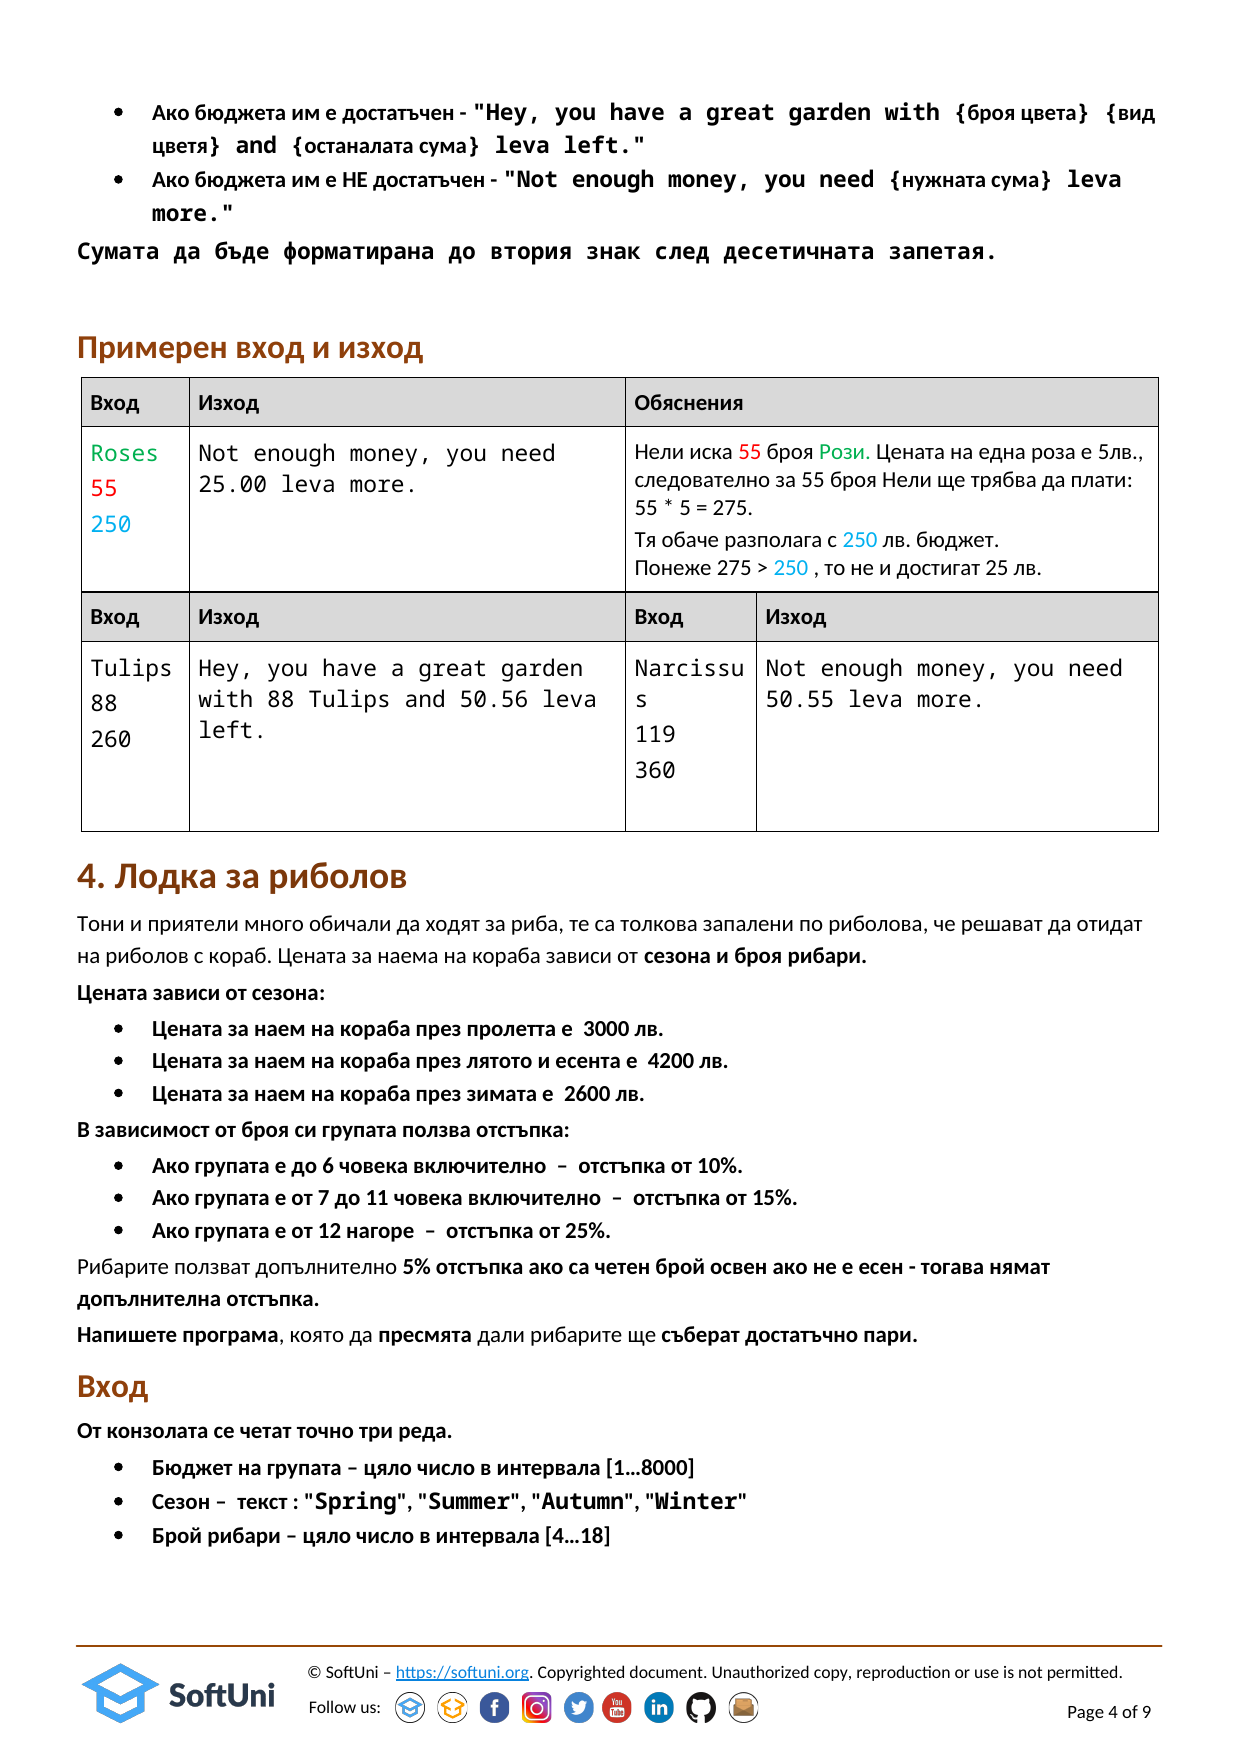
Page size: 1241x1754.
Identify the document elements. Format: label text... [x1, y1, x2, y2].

text Цената зависи от сезона: [77, 978, 1163, 1006]
table_header Изход [190, 378, 625, 426]
table_cell Hey, you have a great garden with 88 Tulips and 50.56 leva left. [190, 642, 625, 831]
list Бюджет на групата – цяло число в интервала [1…8000] [114, 1453, 1163, 1481]
table_header Вход [82, 378, 189, 426]
picture [658, 1705, 667, 1714]
table_cell Изход [190, 593, 625, 641]
table_cell Вход [82, 593, 189, 641]
picture [602, 1692, 632, 1723]
picture [665, 1692, 674, 1701]
picture [395, 1692, 425, 1723]
table_cell Not enough money, you need 25.00 leva more. [190, 427, 625, 591]
text От конзолата се четат точно три реда. [77, 1416, 1163, 1444]
picture [686, 1692, 716, 1723]
list Ако групата е от 7 до 11 човека включително – отстъпка от 15%. [114, 1183, 1163, 1212]
text Рибарите ползват допълнително 5% отстъпка ако са четен брой освен ако не е есен - тогава нямат допълнителна отстъпка. [77, 1252, 1163, 1312]
text Напишете програма, която да пресмята дали рибарите ще съберат достатъчно пари. [77, 1321, 1163, 1349]
list Цената за наем на кораба през зимата е 2600 лв. [114, 1079, 1163, 1107]
table_cell Not enough money, you need 50.55 leva more. [757, 642, 1158, 831]
list Сезон – текст : "Spring", "Summer", "Autumn", "Winter" [114, 1485, 1163, 1516]
subtitle Лодка за риболов [77, 852, 1163, 898]
picture [564, 1692, 594, 1723]
picture [479, 1692, 510, 1723]
subtitle Примерен вход и изход [77, 326, 1163, 366]
picture [437, 1692, 468, 1723]
picture [665, 1714, 674, 1723]
table_cell Нели иска 55 броя Рози. Цената на една роза е 5лв., следователно за 55 броя Нели ще трябва да плати: 55 * 5 = 275. Тя обаче разполага с 250 лв. бюджет. Понеже 275 > 250 , то не и достигат 25 лв. [626, 427, 1158, 591]
list Ако групата е до 6 човека включително – отстъпка от 10%. [114, 1151, 1163, 1179]
list Ако бюджета им е НЕ достатъчен - "Not enough money, you need {нужната сума} leva more." [114, 163, 1163, 228]
list Ако групата е от 12 нагоре – отстъпка от 25%. [114, 1216, 1163, 1244]
list Цената за наем на кораба през лятото и есента е 4200 лв. [114, 1046, 1163, 1074]
picture [644, 1714, 653, 1723]
picture [75, 1658, 281, 1729]
table_cell Tulips 88 260 [82, 642, 189, 831]
picture [728, 1692, 759, 1723]
text Тони и приятели много обичали да ходят за риба, те са толкова запалени по риболова, че решават да отидат на риболов с кораб. Цената за наема на кораба зависи от сезона и броя рибари. [77, 909, 1163, 969]
subtitle Вход [77, 1365, 1163, 1406]
table_cell Вход [626, 593, 756, 641]
table_cell Roses 55 250 [82, 427, 189, 591]
list Брой рибари – цяло число в интервала [4…18] [114, 1521, 1163, 1549]
picture [522, 1692, 552, 1723]
table_cell Изход [757, 593, 1158, 641]
text В зависимост от броя си групата ползва отстъпка: [77, 1115, 1163, 1143]
text Сумата да бъде форматирана до втория знак след десетичната запетая. [77, 234, 1163, 266]
table_header Обяснения [626, 378, 1158, 426]
picture [644, 1692, 653, 1701]
list Ако бюджета им е достатъчен - "Hey, you have a great garden with {броя цвета} {вид цветя} and {останалата сума} leva left." [114, 95, 1163, 160]
table_cell Narcissus 119 360 [626, 642, 756, 831]
list Цената за наем на кораба през пролетта е 3000 лв. [114, 1014, 1163, 1042]
